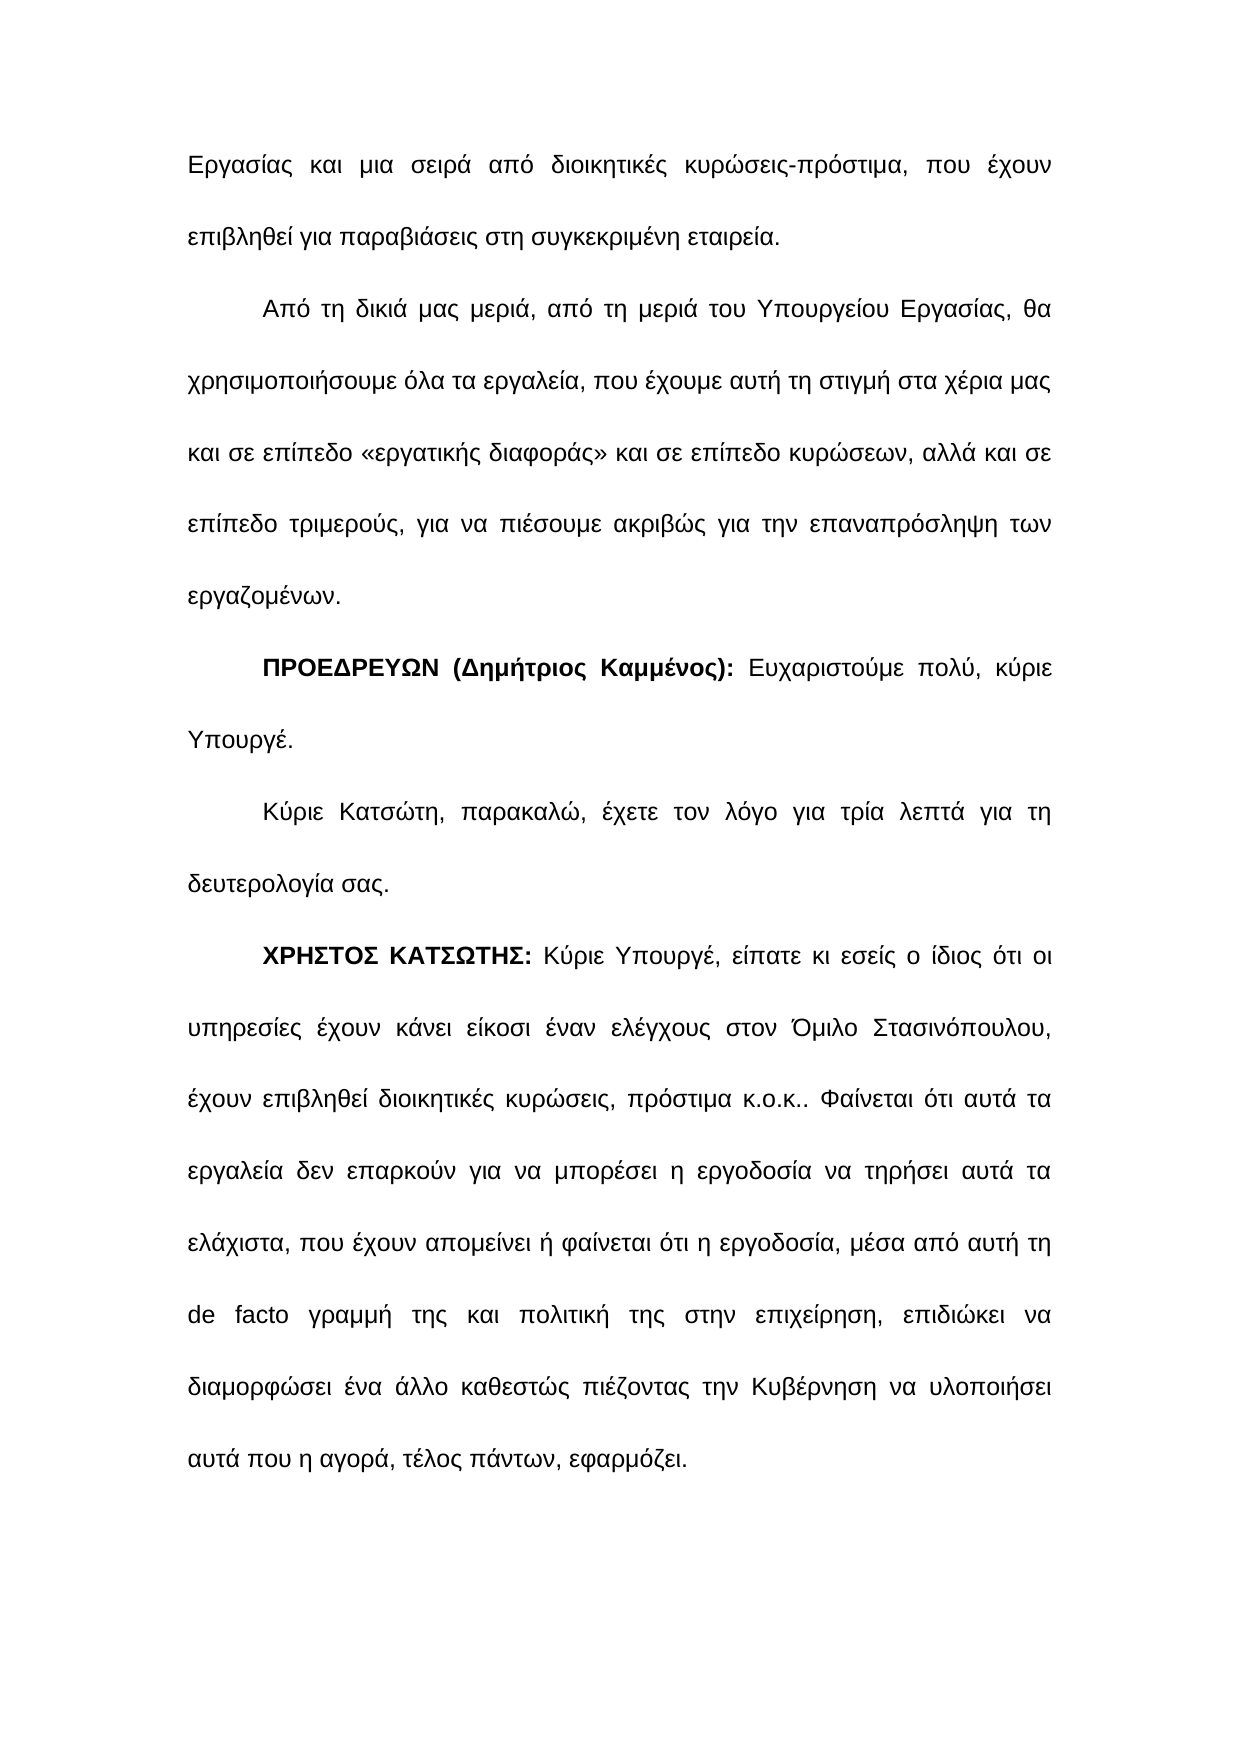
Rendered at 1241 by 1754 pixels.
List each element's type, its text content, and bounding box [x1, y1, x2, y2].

text ΠΡΟΕΔΡΕΥΩΝ (Δημήτριος Καμμένος): Ευχαριστούμε πολύ, κύριε Υπουργέ. [187, 653, 1053, 754]
text ΧΡΗΣΤΟΣ ΚΑΤΣΩΤΗΣ: Κύριε Υπουργέ, είπατε κι εσείς ο ίδιος ότι οι υπηρεσίες έχουν κάνει είκοσι έναν ελέγχους στον Όμιλο Στασινόπουλου, έχουν επιβληθεί διοικητικές κυρώσεις, πρόστιμα κ.ο.κ.. Φαίνεται ότι αυτά τα εργαλεία δεν επαρκούν για να μπορέσει η εργοδοσία να τηρήσει αυτά τα ελάχιστα, που έχουν απομείνει ή φαίνεται ότι η εργοδοσία, μέσα από αυτή τη de facto γραμμή της και πολιτική της στην επιχείρηση, επιδιώκει να διαμορφώσει ένα άλλο καθεστώς πιέζοντας την Κυβέρνηση να υλοποιήσει αυτά που η αγορά, τέλος πάντων, εφαρμόζει. [187, 941, 1053, 1472]
text Από τη δικιά μας μεριά, από τη μεριά του Υπουργείου Εργασίας, θα χρησιμοποιήσουμε όλα τα εργαλεία, που έχουμε αυτή τη στιγμή στα χέρια μας και σε επίπεδο «εργατικής διαφοράς» και σε επίπεδο κυρώσεων, αλλά και σε επίπεδο τριμερούς, για να πιέσουμε ακριβώς για την επαναπρόσληψη των εργαζομένων. [187, 294, 1053, 610]
text Κύριε Κατσώτη, παρακαλώ, έχετε τον λόγο για τρία λεπτά για τη δευτερολογία σας. [187, 797, 1053, 897]
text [187, 150, 1053, 251]
